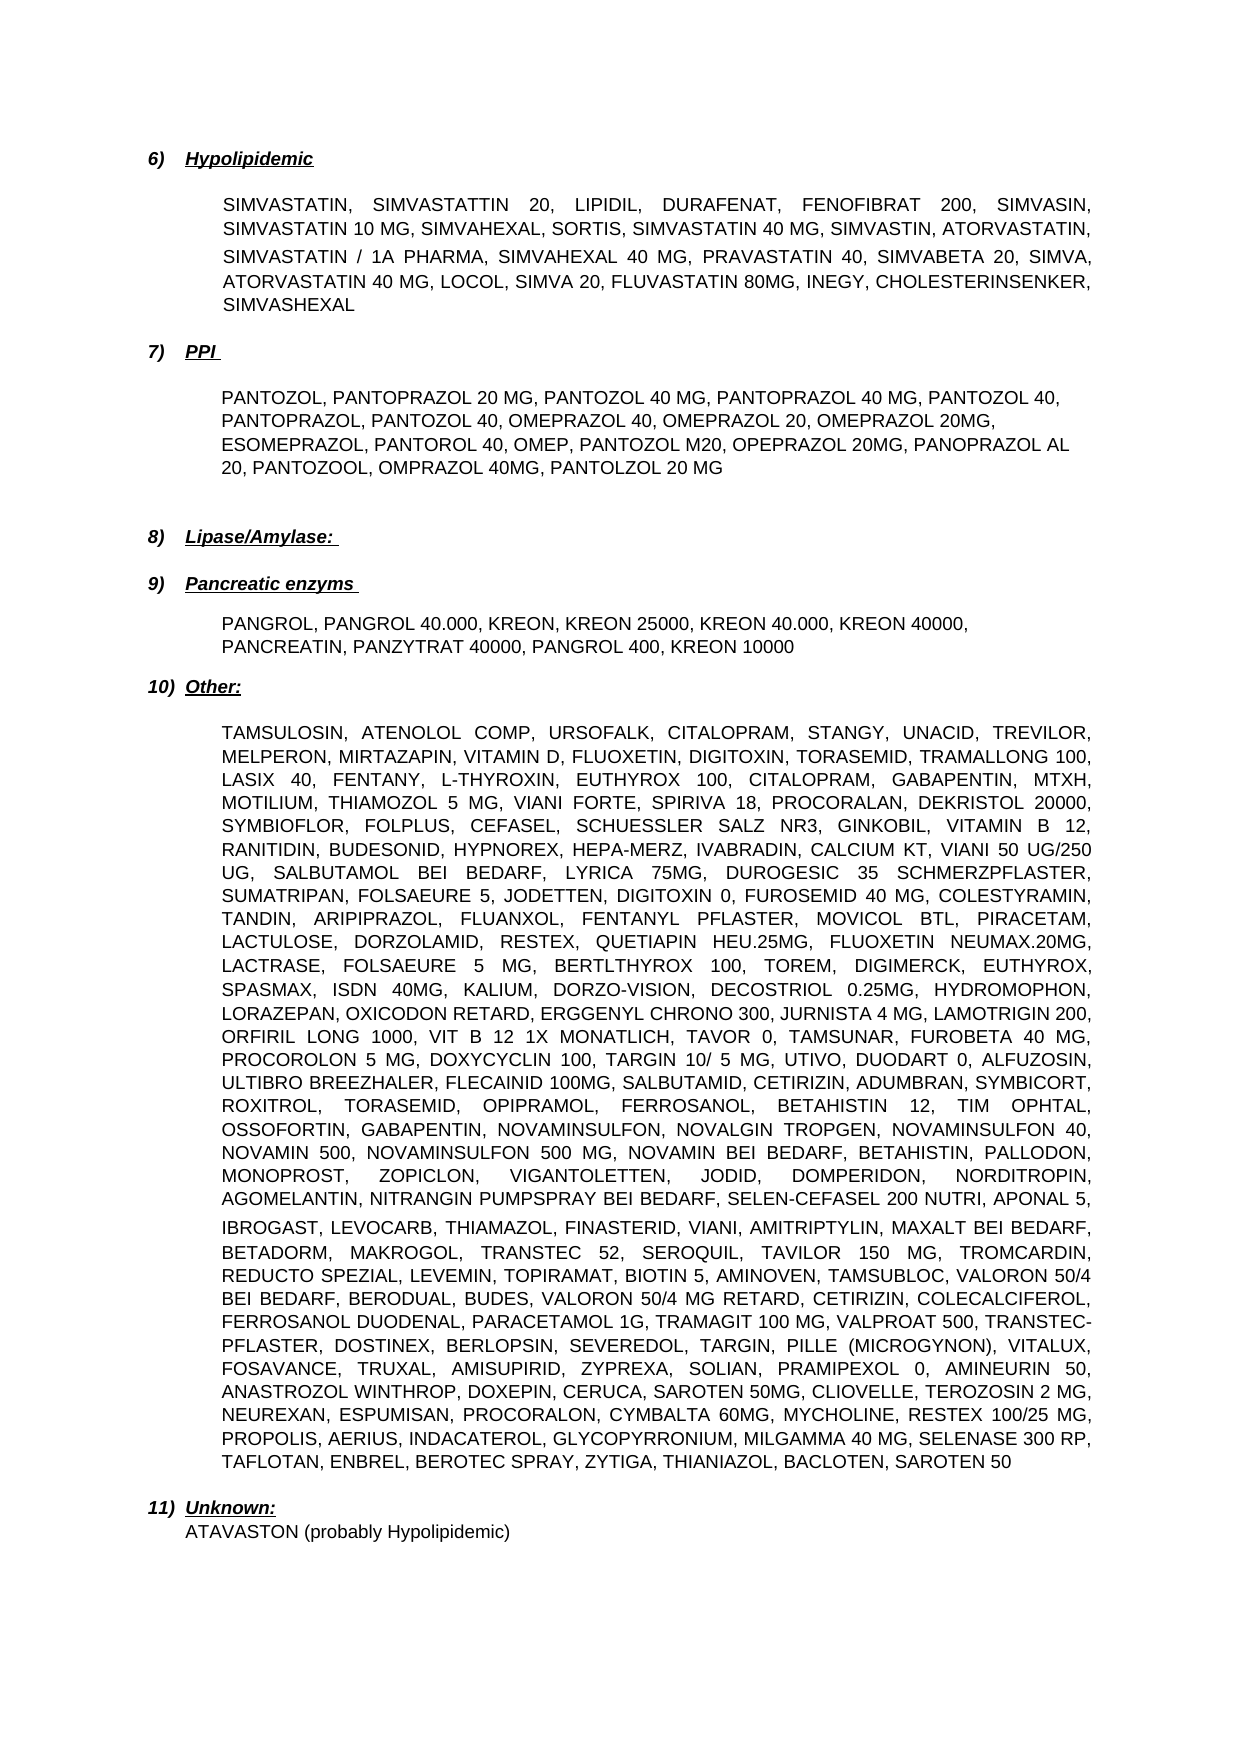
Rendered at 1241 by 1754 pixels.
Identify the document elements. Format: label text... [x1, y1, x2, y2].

list TAMSULOSIN, ATENOLOL COMP, URSOFALK, CITALOPRAM, STANGY, UNACID, TREVILOR, MELPERON, MIRTAZAPIN, VITAMIN D, FLUOXETIN, DIGITOXIN, TORASEMID, TRAMALLONG 100, LASIX 40, FENTANY, L-THYROXIN, EUTHYROX 100, CITALOPRAM, GABAPENTIN, MTXH, MOTILIUM, THIAMOZOL 5 MG, VIANI FORTE, SPIRIVA 18, PROCORALAN, DEKRISTOL 20000, SYMBIOFLOR, FOLPLUS, CEFASEL, SCHUESSLER SALZ NR3, GINKOBIL, VITAMIN B 12, RANITIDIN, BUDESONID, HYPNOREX, HEPA-MERZ, IVABRADIN, CALCIUM KT, VIANI 50 UG/250 UG, SALBUTAMOL BEI BEDARF, LYRICA 75MG, DUROGESIC 35 SCHMERZPFLASTER, SUMATRIPAN, FOLSAEURE 5, JODETTEN, DIGITOXIN 0, FUROSEMID 40 MG, COLESTYRAMIN, TANDIN, ARIPIPRAZOL, FLUANXOL, FENTANYL PFLASTER, MOVICOL BTL, PIRACETAM, LACTULOSE, DORZOLAMID, RESTEX, QUETIAPIN HEU.25MG, FLUOXETIN NEUMAX.20MG, LACTRASE, FOLSAEURE 5 MG, BERTLTHYROX 100, TOREM, DIGIMERCK, EUTHYROX, SPASMAX, ISDN 40MG, KALIUM, DORZO-VISION, DECOSTRIOL 0.25MG, HYDROMOPHON, LORAZEPAN, OXICODON RETARD, ERGGENYL CHRONO 300, JURNISTA 4 MG, LAMOTRIGIN 200, ORFIRIL LONG 1000, VIT B 12 1X MONATLICH, TAVOR 0, TAMSUNAR, FUROBETA 40 MG, PROCOROLON 5 MG, DOXYCYCLIN 100, TARGIN 10/ 5 MG, UTIVO, DUODART 0, ALFUZOSIN, ULTIBRO BREEZHALER, FLECAINID 100MG, SALBUTAMID, CETIRIZIN, ADUMBRAN, SYMBICORT, ROXITROL, TORASEMID, OPIPRAMOL, FERROSANOL, BETAHISTIN 12, TIM OPHTAL, OSSOFORTIN, GABAPENTIN, NOVAMINSULFON, NOVALGIN TROPGEN, NOVAMINSULFON 40, NOVAMIN 500, NOVAMINSULFON 500 MG, NOVAMIN BEI BEDARF, BETAHISTIN, PALLODON, MONOPROST, ZOPICLON, VIGANTOLETTEN, JODID, DOMPERIDON, NORDITROPIN, AGOMELANTIN, NITRANGIN PUMPSPRAY BEI BEDARF, SELEN-CEFASEL 200 NUTRI, APONAL 5, IBROGAST, LEVOCARB, THIAMAZOL, FINASTERID, VIANI, AMITRIPTYLIN, MAXALT BEI BEDARF, BETADORM, MAKROGOL, TRANSTEC 52, SEROQUIL, TAVILOR 150 MG, TROMCARDIN, REDUCTO SPEZIAL, LEVEMIN, TOPIRAMAT, BIOTIN 5, AMINOVEN, TAMSUBLOC, VALORON 50/4 BEI BEDARF, BERODUAL, BUDES, VALORON 50/4 MG RETARD, CETIRIZIN, COLECALCIFEROL, FERROSANOL DUODENAL, PARACETAMOL 1G, TRAMAGIT 100 MG, VALPROAT 500, TRANSTEC-PFLASTER, DOSTINEX, BERLOPSIN, SEVEREDOL, TARGIN, PILLE (MICROGYNON), VITALUX, FOSAVANCE, TRUXAL, AMISUPIRID, ZYPREXA, SOLIAN, PRAMIPEXOL 0, AMINEURIN 50, ANASTROZOL WINTHROP, DOXEPIN, CERUCA, SAROTEN 50MG, CLIOVELLE, TEROZOSIN 2 MG, NEUREXAN, ESPUMISAN, PROCORALON, CYMBALTA 60MG, MYCHOLINE, RESTEX 100/25 MG, PROPOLIS, AERIUS, INDACATEROL, GLYCOPYRRONIUM, MILGAMMA 40 MG, SELENASE 300 RP, TAFLOTAN, ENBREL, BEROTEC SPRAY, ZYTIGA, THIANIAZOL, BACLOTEN, SAROTEN 50 [221, 722, 1093, 1472]
list Pancreatic enzyms [148, 573, 1093, 594]
list ATAVASTON (probably Hypolipidemic) [185, 1520, 1093, 1542]
list Hypolipidemic [148, 148, 1093, 169]
list Unknown: [148, 1497, 1093, 1519]
list PPI [148, 340, 1093, 362]
text PANGROL, PANGROL 40.000, KREON, KREON 25000, KREON 40.000, KREON 40000, PANCREATIN, PANZYTRAT 40000, PANGROL 400, KREON 10000 [221, 613, 1093, 657]
list Lipase/Amylase: [148, 526, 1093, 548]
list SIMVASTATIN, SIMVASTATTIN 20, LIPIDIL, DURAFENAT, FENOFIBRAT 200, SIMVASIN, SIMVASTATIN 10 MG, SIMVAHEXAL, SORTIS, SIMVASTATIN 40 MG, SIMVASTIN, ATORVASTATIN, SIMVASTATIN / 1A PHARMA, SIMVAHEXAL 40 MG, PRAVASTATIN 40, SIMVABETA 20, SIMVA, ATORVASTATIN 40 MG, LOCOL, SIMVA 20, FLUVASTATIN 80MG, INEGY, CHOLESTERINSENKER, SIMVASHEXAL [223, 194, 1093, 316]
list Other: [148, 676, 1093, 697]
list PANTOZOL, PANTOPRAZOL 20 MG, PANTOZOL 40 MG, PANTOPRAZOL 40 MG, PANTOZOL 40, PANTOPRAZOL, PANTOZOL 40, OMEPRAZOL 40, OMEPRAZOL 20, OMEPRAZOL 20MG, ESOMEPRAZOL, PANTOROL 40, OMEP, PANTOZOL M20, OPEPRAZOL 20MG, PANOPRAZOL AL 20, PANTOZOOL, OMPRAZOL 40MG, PANTOLZOL 20 MG [221, 387, 1093, 478]
